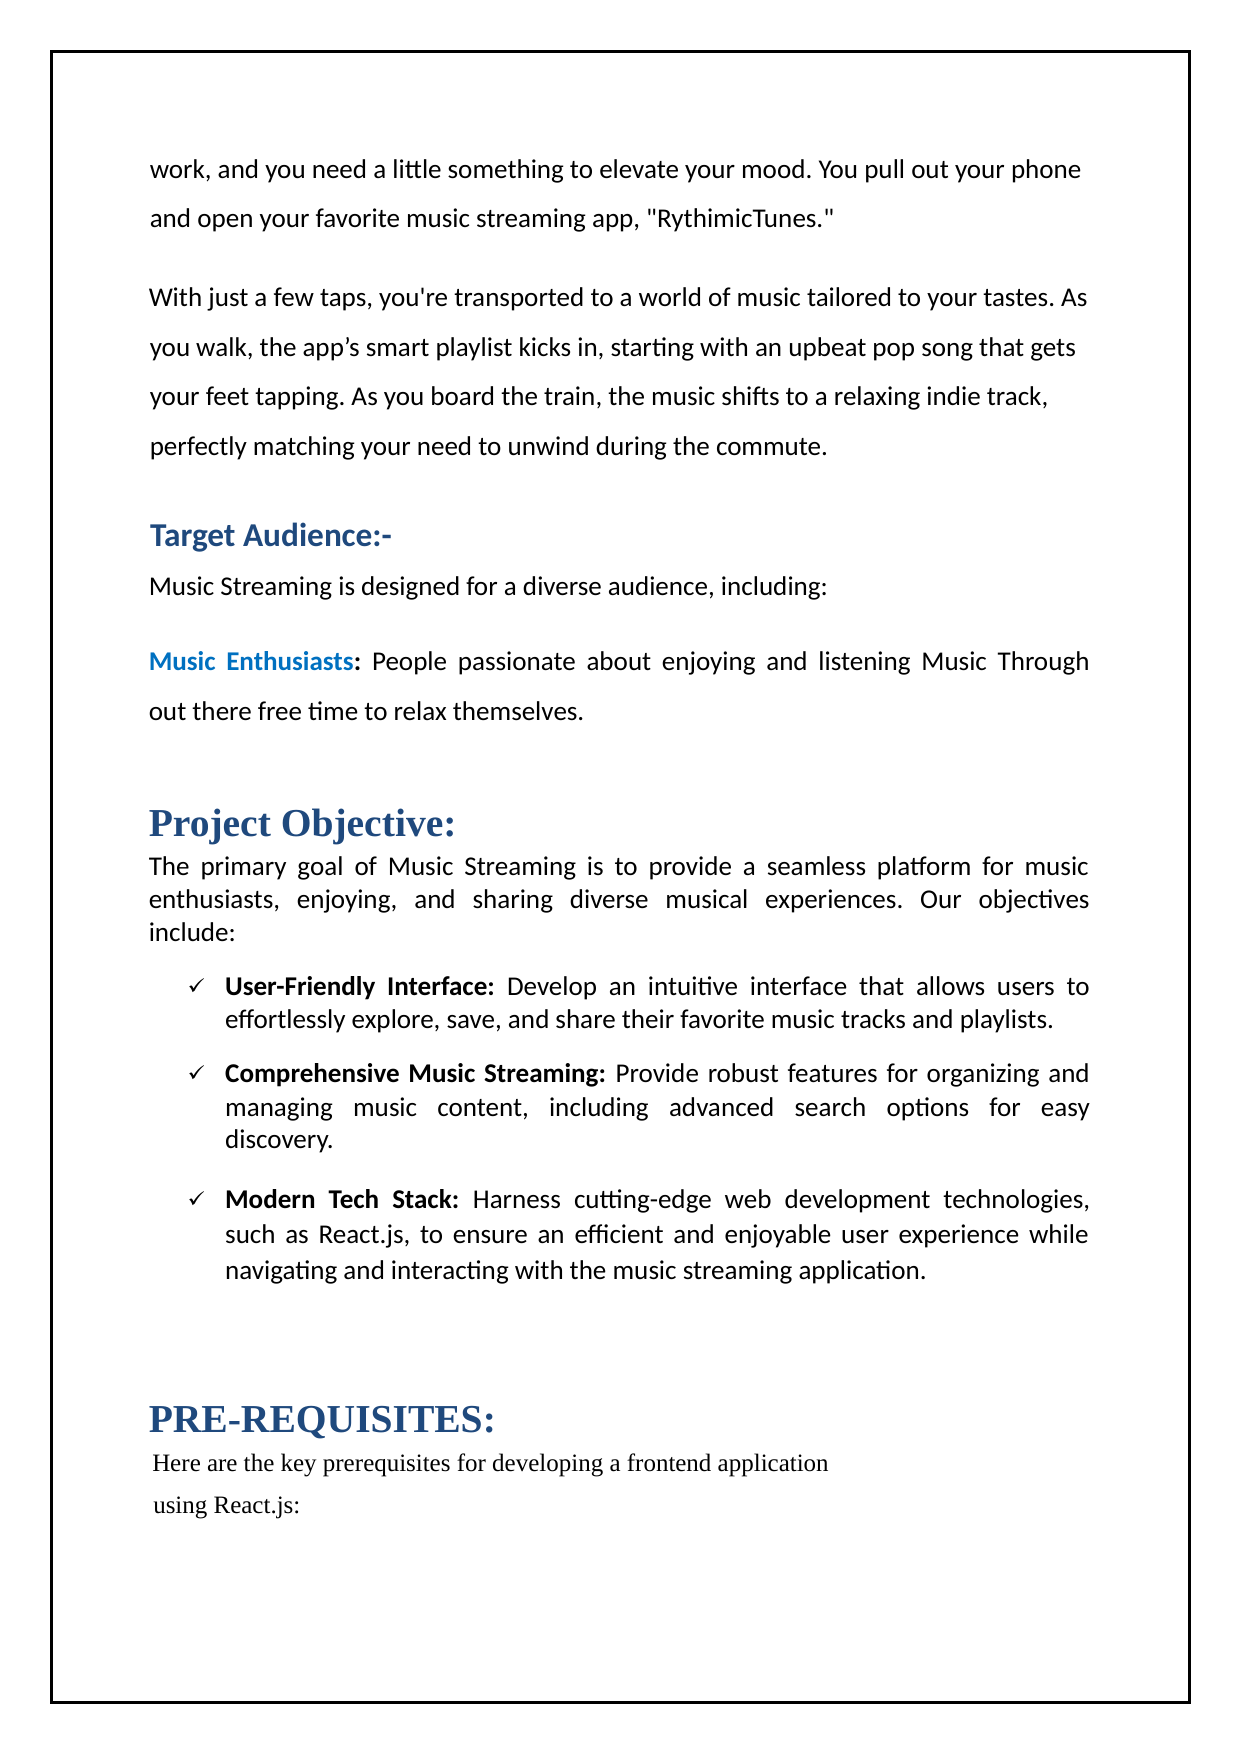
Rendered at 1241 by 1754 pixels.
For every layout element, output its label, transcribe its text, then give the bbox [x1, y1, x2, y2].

text The primary goal of Music Streaming is to provide a seamless platform for music enthusiasts, enjoying, and sharing diverse musical experiences. Our objectives include: [148, 849, 1091, 948]
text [148, 152, 1091, 234]
list User-Friendly Interface: Develop an intuitive interface that allows users to effortlessly explore, save, and share their favorite music tracks and playlists. [187, 969, 1091, 1036]
text PRE-REQUISITES: [148, 1396, 1091, 1441]
text Music Enthusiasts: People passionate about enjoying and listening Music Through out there free time to relax themselves. [148, 644, 1091, 727]
list Comprehensive Music Streaming: Provide robust features for organizing and managing music content, including advanced search options for easy discovery. [187, 1057, 1091, 1156]
text With just a few taps, you're transported to a world of music tailored to your tastes. As you walk, the app’s smart playlist kicks in, starting with an upbeat pop song that gets your feet tapping. As you board the train, the music shifts to a relaxing indie track, perfectly matching your need to unwind during the commute. [148, 280, 1091, 462]
text Music Streaming is designed for a diverse audience, including: [148, 569, 1091, 602]
text Here are the key prerequisites for developing a frontend application using React.js: [152, 1448, 889, 1519]
list Modern Tech Stack: Harness cutting-edge web development technologies, such as React.js, to ensure an efficient and enjoyable user experience while navigating and interacting with the music streaming application. [187, 1182, 1091, 1287]
subtitle Target Audience:- [150, 514, 1091, 554]
text Project Objective: [148, 800, 1091, 845]
